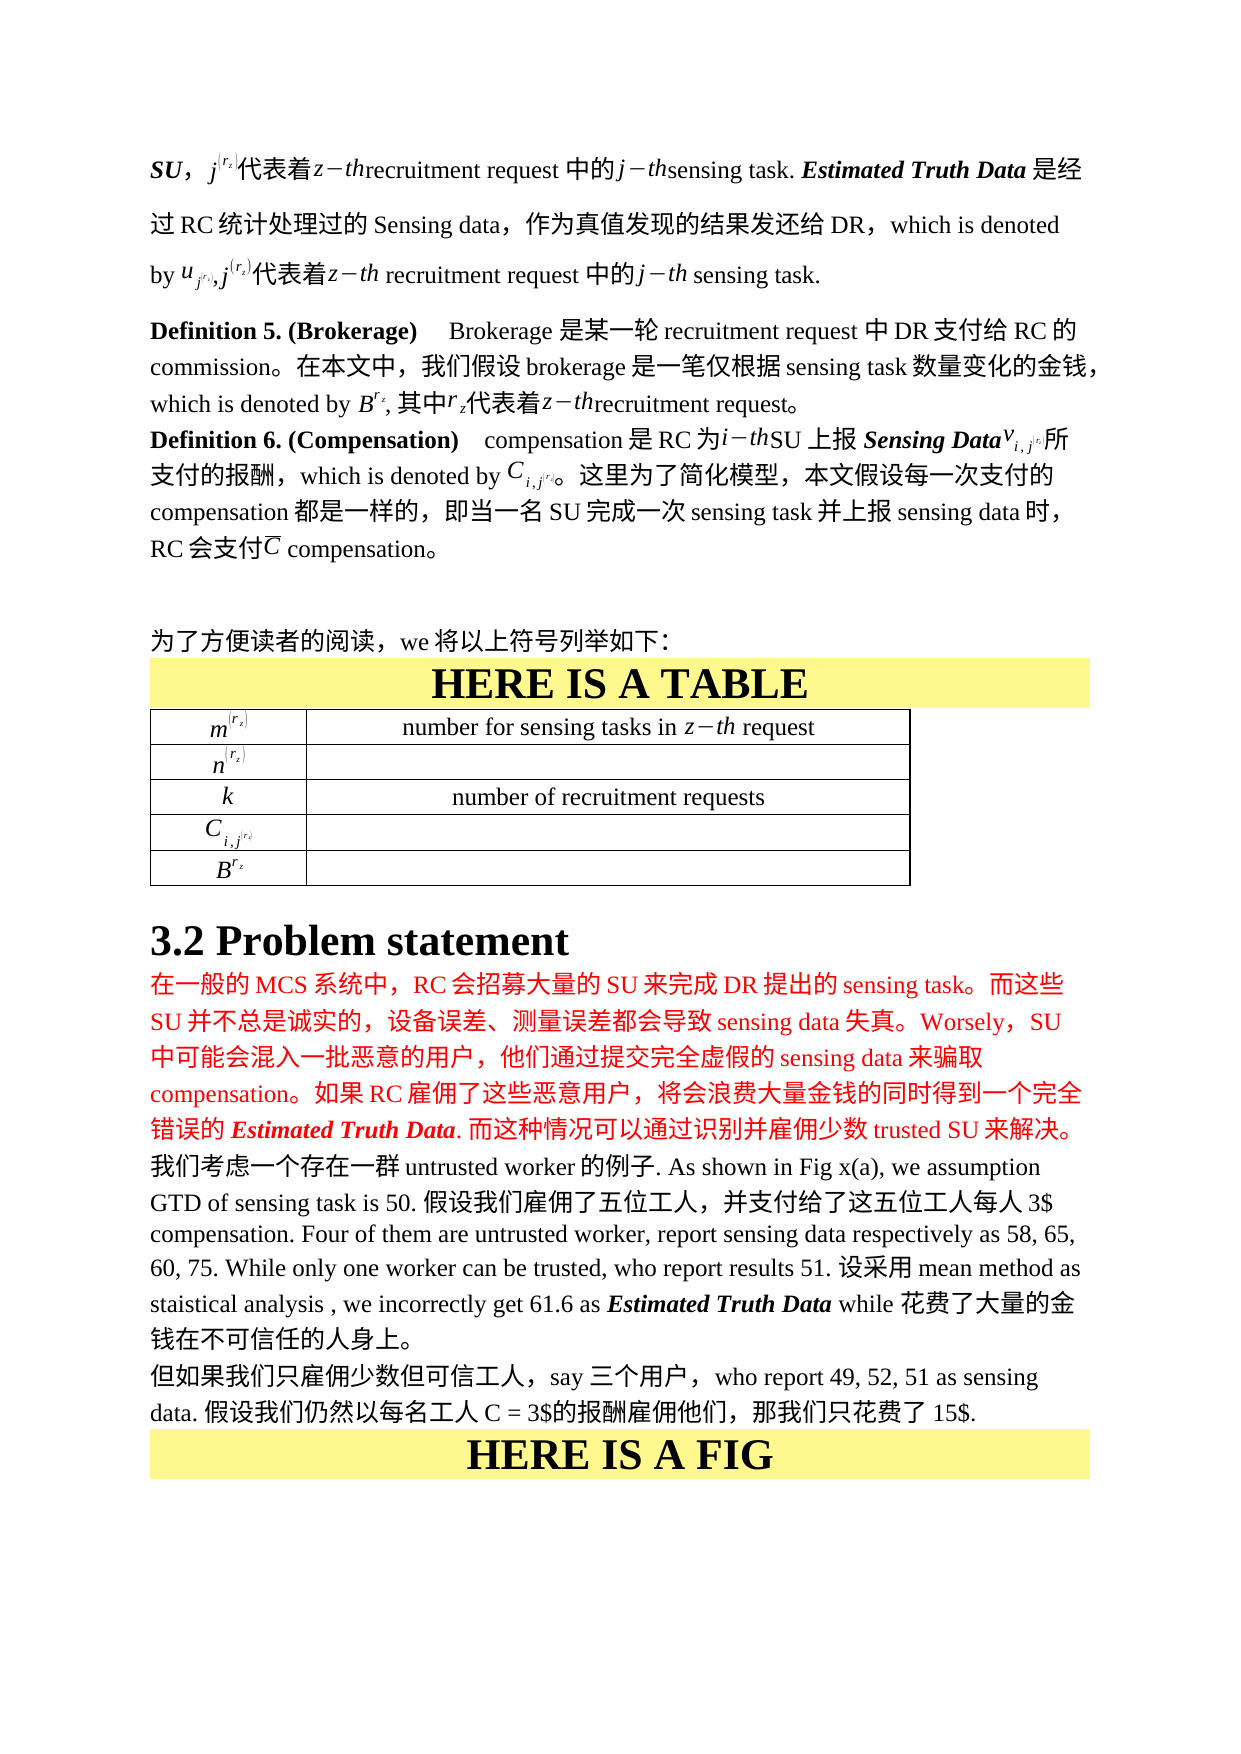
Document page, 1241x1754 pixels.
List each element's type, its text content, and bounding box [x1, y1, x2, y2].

subtitle HERE IS A FIG [150, 1429, 1090, 1479]
text 我们考虑一个存在一群untrusted worker的例子. As shown in Fig x(a), we assumption GTD of sensing task is 50. 假设我们雇佣了五位工人，并支付给了这五位工人每人3$ compensation. Four of them are untrusted worker, report sensing data respectively as 58, 65, 60, 75. While only one worker can be trusted, who report results 51. 设采用mean method as staistical analysis , we incorrectly get 61.6 as Estimated Truth Data while 花费了大量的金钱在不可信任的人身上。 [150, 1146, 1090, 1356]
table_cell [307, 851, 909, 885]
table_header number for sensing tasks in request [307, 710, 909, 743]
subtitle 3.2 Problem statement [150, 914, 1090, 965]
table_cell [151, 780, 306, 814]
text 在一般的MCS系统中，RC会招募大量的SU来完成DR提出的sensing task。而这些SU并不总是诚实的，设备误差、测量误差都会导致sensing data失真。Worsely，SU 中可能会混入一批恶意的用户，他们通过提交完全虚假的sensing data来骗取compensation。如果RC雇佣了这些恶意用户，将会浪费大量金钱的同时得到一个完全错误的 Estimated Truth Data. 而这种情况可以通过识别并雇佣少数trusted SU来解决。 [150, 965, 1090, 1146]
table_cell [307, 745, 909, 779]
table_cell [151, 815, 306, 850]
table_cell [151, 851, 306, 885]
text Definition 5. (Brokerage) Brokerage 是某一轮recruitment request 中DR支付给RC的commission。在本文中，我们假设brokerage是一笔仅根据sensing task数量变化的金钱，which is denoted by , 其中代表着recruitment request。 [150, 311, 1090, 419]
subtitle HERE IS A TABLE [150, 658, 1090, 708]
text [150, 150, 1090, 292]
text 但如果我们只雇佣少数但可信工人，say 三个用户，who report 49, 52, 51 as sensing data. 假设我们仍然以每名工人C = 3$的报酬雇佣他们，那我们只花费了15$. [150, 1356, 1090, 1429]
text 为了方便读者的阅读，we将以上符号列举如下： [150, 622, 1090, 658]
table_cell [307, 815, 909, 850]
text Definition 6. (Compensation) compensation是RC为SU 上报 Sensing Data所支付的报酬，which is denoted by 。这里为了简化模型，本文假设每一次支付的compensation都是一样的，即当一名SU完成一次sensing task并上报sensing data时，RC会支付 compensation。 [150, 419, 1090, 564]
table_header [151, 710, 306, 743]
table_cell number of recruitment requests [307, 780, 909, 814]
table_cell [151, 745, 306, 779]
